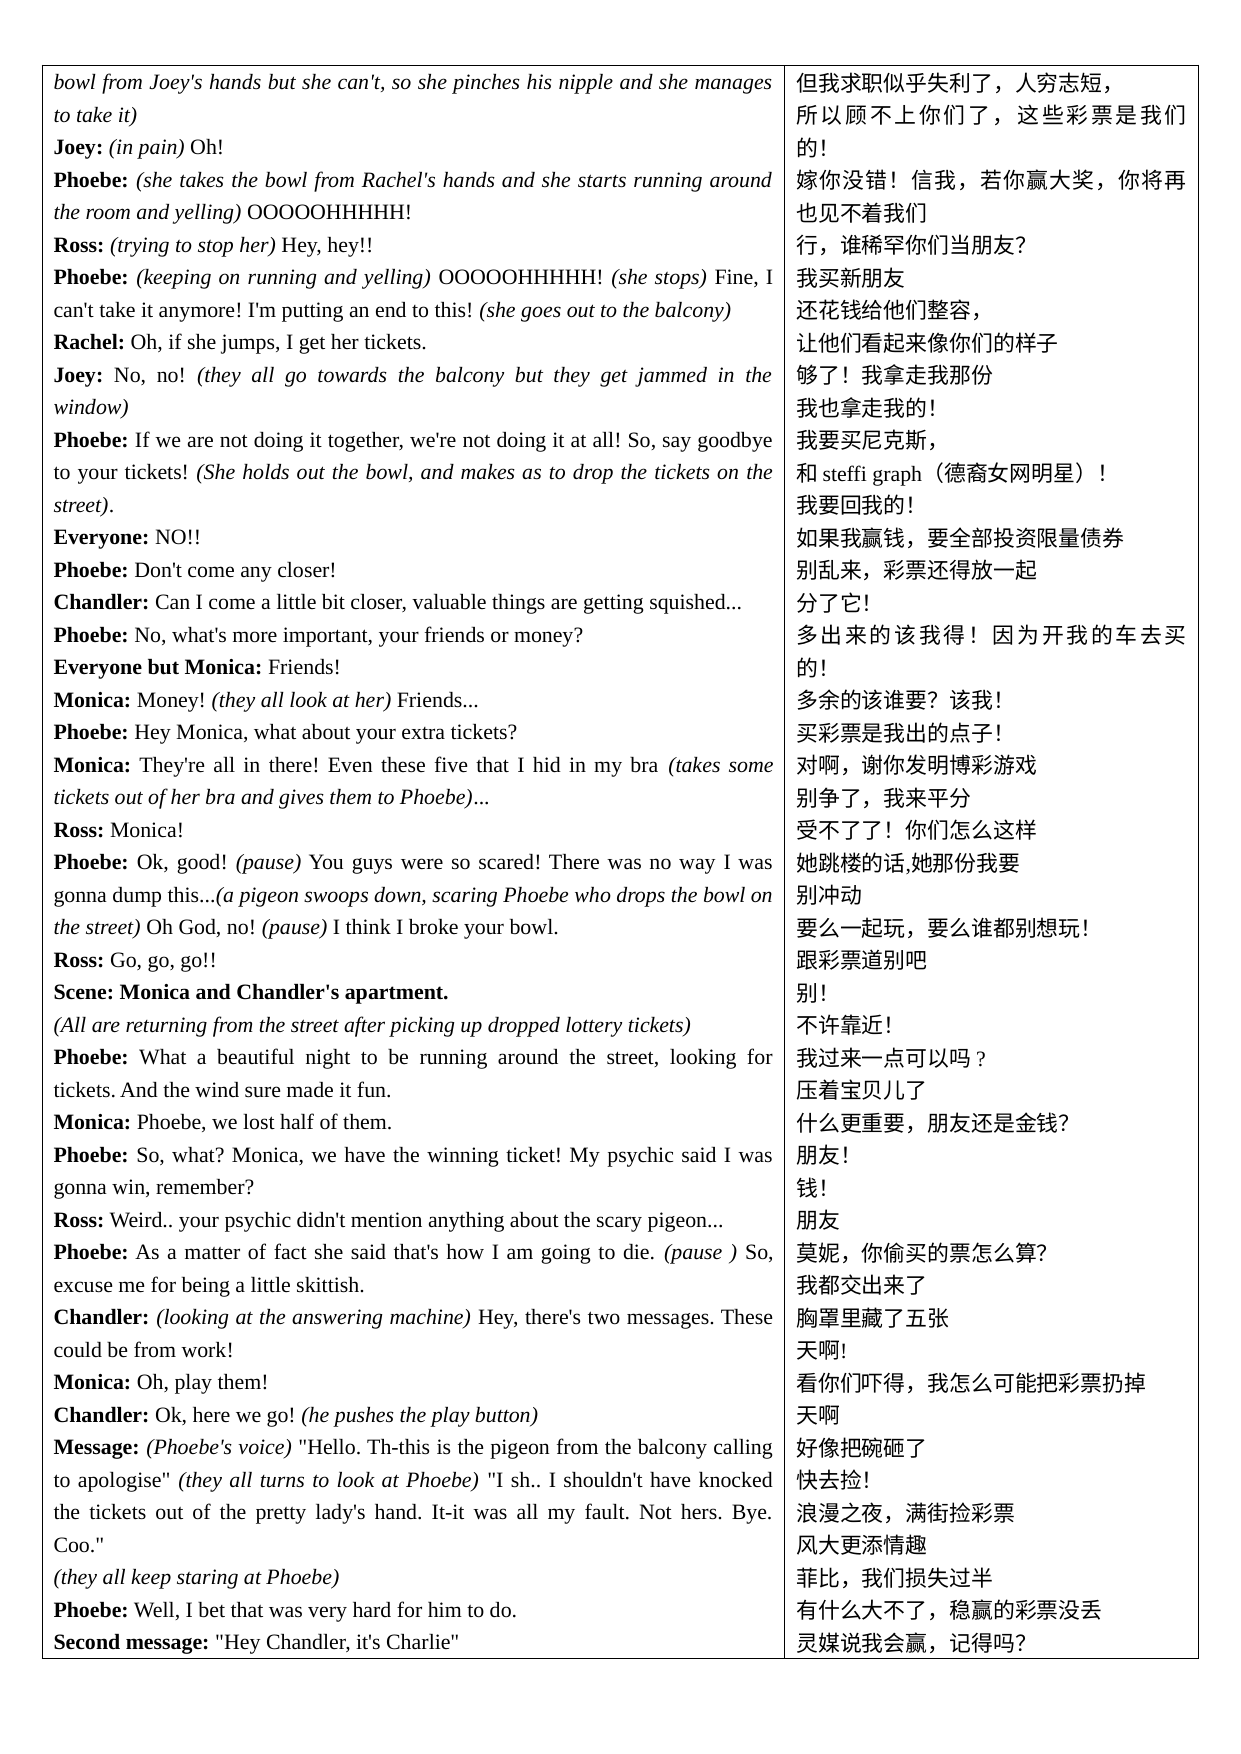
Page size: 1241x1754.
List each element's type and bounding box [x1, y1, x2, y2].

table_header [43, 66, 784, 1658]
table_header [785, 66, 1198, 1658]
